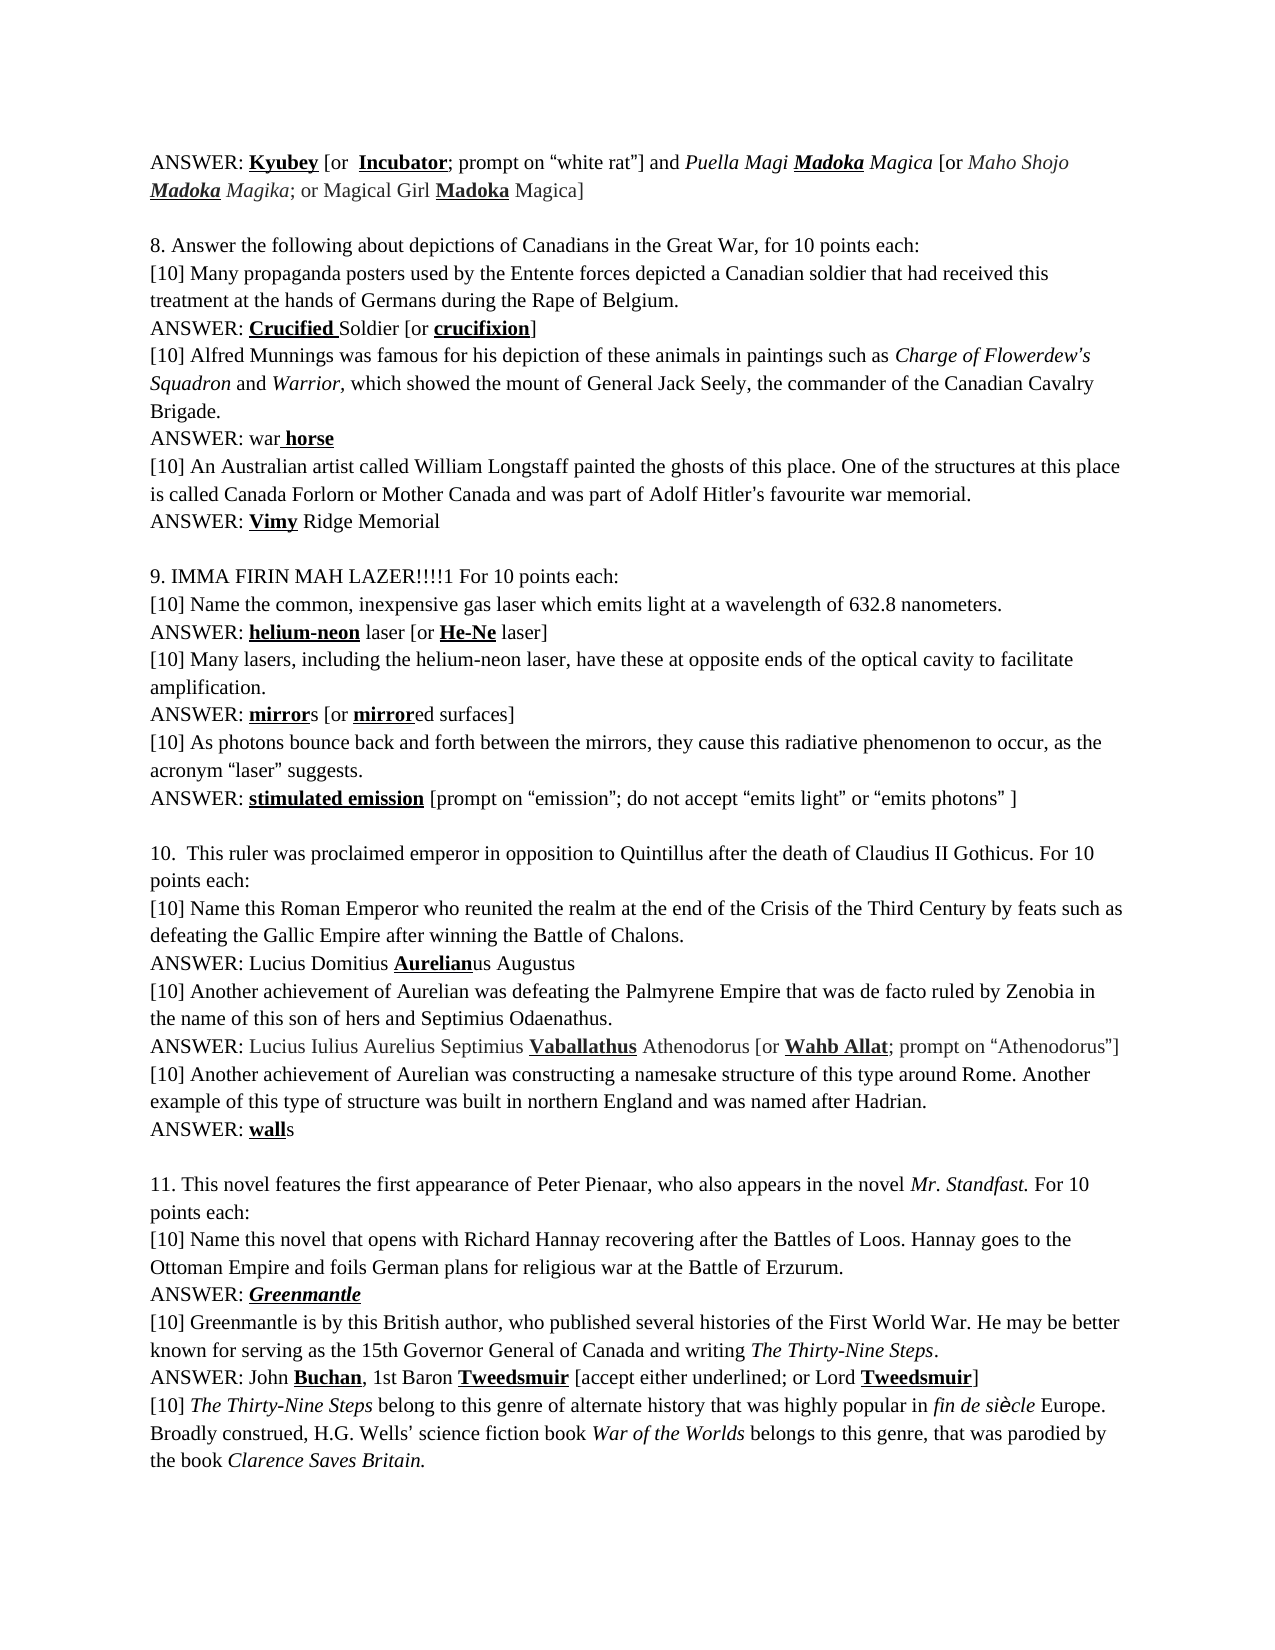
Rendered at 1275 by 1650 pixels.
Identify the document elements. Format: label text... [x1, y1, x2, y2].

text 8. Answer the following about depictions of Canadians in the Great War, for 10 points each: [150, 233, 1125, 257]
text [10] Another achievement of Aurelian was constructing a namesake structure of this type around Rome. Another example of this type of structure was built in northern England and was named after Hadrian. [150, 1062, 1125, 1113]
text ANSWER: Crucified Soldier [or crucifixion] [150, 316, 1125, 340]
text [10] Greenmantle is by this British author, who published several histories of the First World War. He may be better known for serving as the 15th Governor General of Canada and writing The Thirty-Nine Steps. [150, 1310, 1125, 1362]
text [10] An Australian artist called William Longstaff painted the ghosts of this place. One of the structures at this place is called Canada Forlorn or Mother Canada and was part of Adolf Hitler’s favourite war memorial. [150, 454, 1125, 506]
text 11. This novel features the first appearance of Peter Pienaar, who also appears in the novel Mr. Standfast. For 10 points each: [150, 1172, 1125, 1224]
text ANSWER: mirrors [or mirrored surfaces] [150, 702, 1125, 726]
text [10] Name this novel that opens with Richard Hannay recovering after the Battles of Loos. Hannay goes to the Ottoman Empire and foils German plans for religious war at the Battle of Erzurum. [150, 1227, 1125, 1279]
text 10. This ruler was proclaimed emperor in opposition to Quintillus after the death of Claudius II Gothicus. For 10 points each: [150, 841, 1125, 892]
text ANSWER: helium-neon laser [or He-Ne laser] [150, 619, 1125, 644]
text [10] Alfred Munnings was famous for his depiction of these animals in paintings such as Charge of Flowerdew’s Squadron and Warrior, which showed the mount of General Jack Seely, the commander of the Canadian Cavalry Brigade. [150, 343, 1125, 423]
text [10] Another achievement of Aurelian was defeating the Palmyrene Empire that was de facto ruled by Zenobia in the name of this son of hers and Septimius Odaenathus. [150, 979, 1125, 1030]
text ANSWER: John Buchan, 1st Baron Tweedsmuir [accept either underlined; or Lord Tweedsmuir] [150, 1365, 1125, 1389]
text [10] Many lasers, including the helium-neon laser, have these at opposite ends of the optical cavity to facilitate amplification. [150, 647, 1125, 699]
text ANSWER: Lucius Domitius Aurelianus Augustus [150, 951, 1125, 975]
text [10] As photons bounce back and forth between the mirrors, they cause this radiative phenomenon to occur, as the acronym “laser” suggests. [150, 730, 1125, 782]
text ANSWER: war horse [150, 426, 1125, 450]
text 9. IMMA FIRIN MAH LAZER!!!!1 For 10 points each: [150, 564, 1125, 588]
text ANSWER: walls [150, 1117, 1125, 1141]
text ANSWER: Vimy Ridge Memorial [150, 509, 1125, 533]
text [10] Name the common, inexpensive gas laser which emits light at a wavelength of 632.8 nanometers. [150, 592, 1125, 616]
text [10] Name this Roman Emperor who reunited the realm at the end of the Crisis of the Third Century by feats such as defeating the Gallic Empire after winning the Battle of Chalons. [150, 896, 1125, 947]
text ANSWER: Greenmantle [150, 1282, 1125, 1306]
text ANSWER: Kyubey [or Incubator; prompt on “white rat”] and Puella Magi Madoka Magica [or Maho Shojo Madoka Magika; or Magical Girl Madoka Magica] [150, 150, 1125, 202]
text ANSWER: stimulated emission [prompt on “emission”; do not accept “emits light” or “emits photons” ] [150, 785, 1125, 809]
text [10] Many propaganda posters used by the Entente forces depicted a Canadian soldier that had received this treatment at the hands of Germans during the Rape of Belgium. [150, 261, 1125, 312]
text [10] The Thirty-Nine Steps belong to this genre of alternate history that was highly popular in fin de siècle Europe. Broadly construed, H.G. Wells’ science fiction book War of the Worlds belongs to this genre, that was parodied by the book Clarence Saves Britain. [150, 1393, 1125, 1472]
